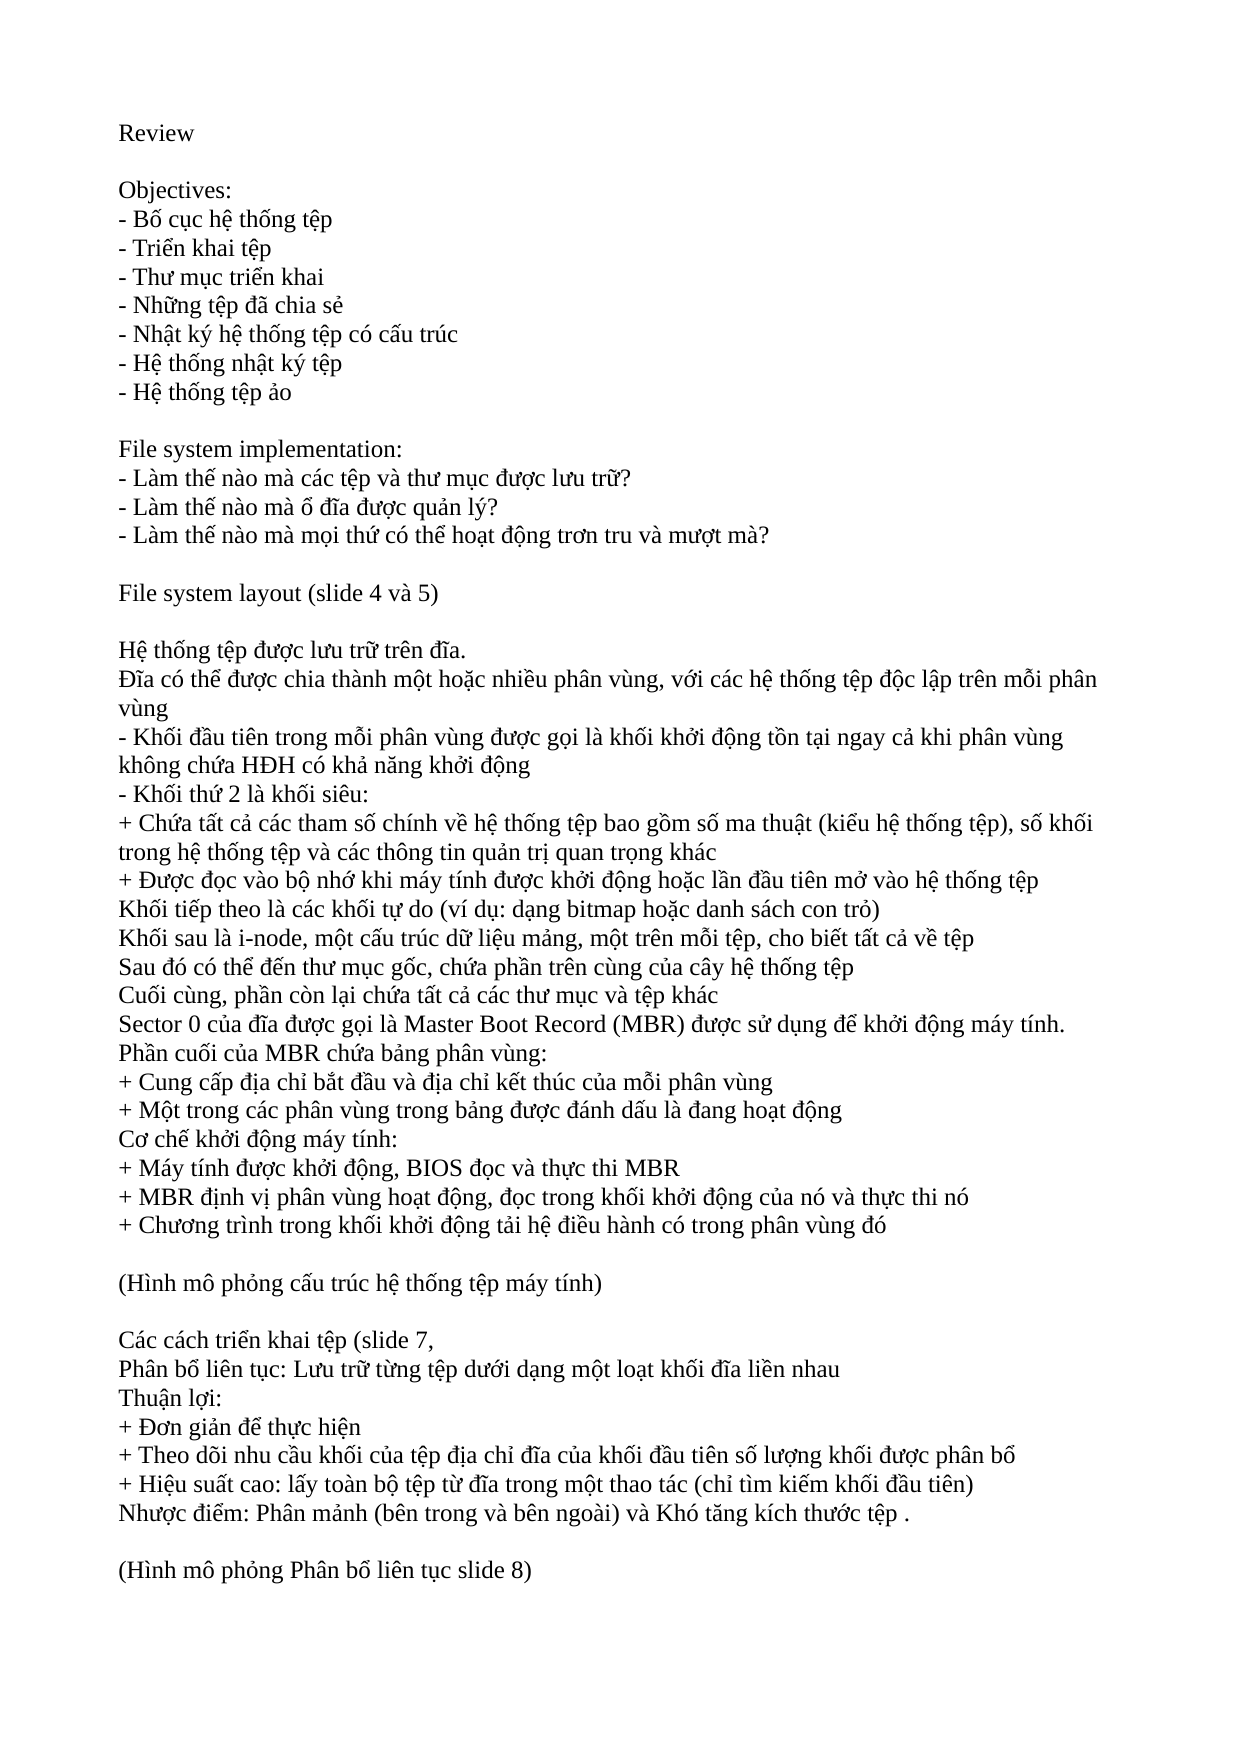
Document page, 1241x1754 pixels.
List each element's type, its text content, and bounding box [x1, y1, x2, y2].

text + Theo dõi nhu cầu khối của tệp địa chỉ đĩa của khối đầu tiên số lượng khối được phân bổ [118, 1441, 1122, 1469]
text - Triển khai tệp [118, 233, 1122, 262]
text Objectives: [118, 176, 1122, 204]
text + Đơn giản để thực hiện [118, 1412, 1122, 1441]
text + Hiệu suất cao: lấy toàn bộ tệp từ đĩa trong một thao tác (chỉ tìm kiếm khối đầu tiên) [118, 1469, 1122, 1498]
text Sau đó có thể đến thư mục gốc, chứa phần trên cùng của cây hệ thống tệp [118, 952, 1122, 981]
text - Những tệp đã chia sẻ [118, 291, 1122, 319]
text - Nhật ký hệ thống tệp có cấu trúc [118, 319, 1122, 348]
text (Hình mô phỏng Phân bổ liên tục slide 8) [118, 1556, 1122, 1584]
text Hệ thống tệp được lưu trữ trên đĩa. [118, 636, 1122, 664]
text Sector 0 của đĩa được gọi là Master Boot Record (MBR) được sử dụng để khởi động máy tính. [118, 1009, 1122, 1038]
text Cơ chế khởi động máy tính: [118, 1124, 1122, 1153]
text Thuận lợi: [118, 1383, 1122, 1412]
text - Hệ thống tệp ảo [118, 377, 1122, 406]
text Cuối cùng, phần còn lại chứa tất cả các thư mục và tệp khác [118, 981, 1122, 1009]
text + Máy tính được khởi động, BIOS đọc và thực thi MBR [118, 1153, 1122, 1182]
text - Khối đầu tiên trong mỗi phân vùng được gọi là khối khởi động tồn tại ngay cả khi phân vùng không chứa HĐH có khả năng khởi động [118, 722, 1122, 779]
text Các cách triển khai tệp (slide 7, [118, 1326, 1122, 1354]
text + Chương trình trong khối khởi động tải hệ điều hành có trong phân vùng đó [118, 1211, 1122, 1239]
text Khối tiếp theo là các khối tự do (ví dụ: dạng bitmap hoặc danh sách con trỏ) [118, 894, 1122, 923]
text + Một trong các phân vùng trong bảng được đánh dấu là đang hoạt động [118, 1096, 1122, 1124]
text File system implementation: [118, 434, 1122, 463]
text Phân bổ liên tục: Lưu trữ từng tệp dưới dạng một loạt khối đĩa liền nhau [118, 1354, 1122, 1383]
text + MBR định vị phân vùng hoạt động, đọc trong khối khởi động của nó và thực thi nó [118, 1182, 1122, 1211]
text - Thư mục triển khai [118, 262, 1122, 291]
text Đĩa có thể được chia thành một hoặc nhiều phân vùng, với các hệ thống tệp độc lập trên mỗi phân vùng [118, 664, 1122, 722]
text Phần cuối của MBR chứa bảng phân vùng: [118, 1038, 1122, 1067]
text Review [118, 118, 1122, 147]
text - Hệ thống nhật ký tệp [118, 348, 1122, 377]
text - Bố cục hệ thống tệp [118, 204, 1122, 233]
text - Khối thứ 2 là khối siêu: [118, 779, 1122, 808]
text Khối sau là i-node, một cấu trúc dữ liệu mảng, một trên mỗi tệp, cho biết tất cả về tệp [118, 923, 1122, 952]
text (Hình mô phỏng cấu trúc hệ thống tệp máy tính) [118, 1268, 1122, 1297]
text + Chứa tất cả các tham số chính về hệ thống tệp bao gồm số ma thuật (kiểu hệ thống tệp), số khối trong hệ thống tệp và các thông tin quản trị quan trọng khác [118, 808, 1122, 866]
text - Làm thế nào mà các tệp và thư mục được lưu trữ? [118, 463, 1122, 492]
text Nhược điểm: Phân mảnh (bên trong và bên ngoài) và Khó tăng kích thước tệp . [118, 1498, 1122, 1527]
text - Làm thế nào mà ổ đĩa được quản lý? [118, 492, 1122, 521]
text File system layout (slide 4 và 5) [118, 578, 1122, 607]
text + Được đọc vào bộ nhớ khi máy tính được khởi động hoặc lần đầu tiên mở vào hệ thống tệp [118, 866, 1122, 894]
text - Làm thế nào mà mọi thứ có thể hoạt động trơn tru và mượt mà? [118, 521, 1122, 549]
text + Cung cấp địa chỉ bắt đầu và địa chỉ kết thúc của mỗi phân vùng [118, 1067, 1122, 1096]
